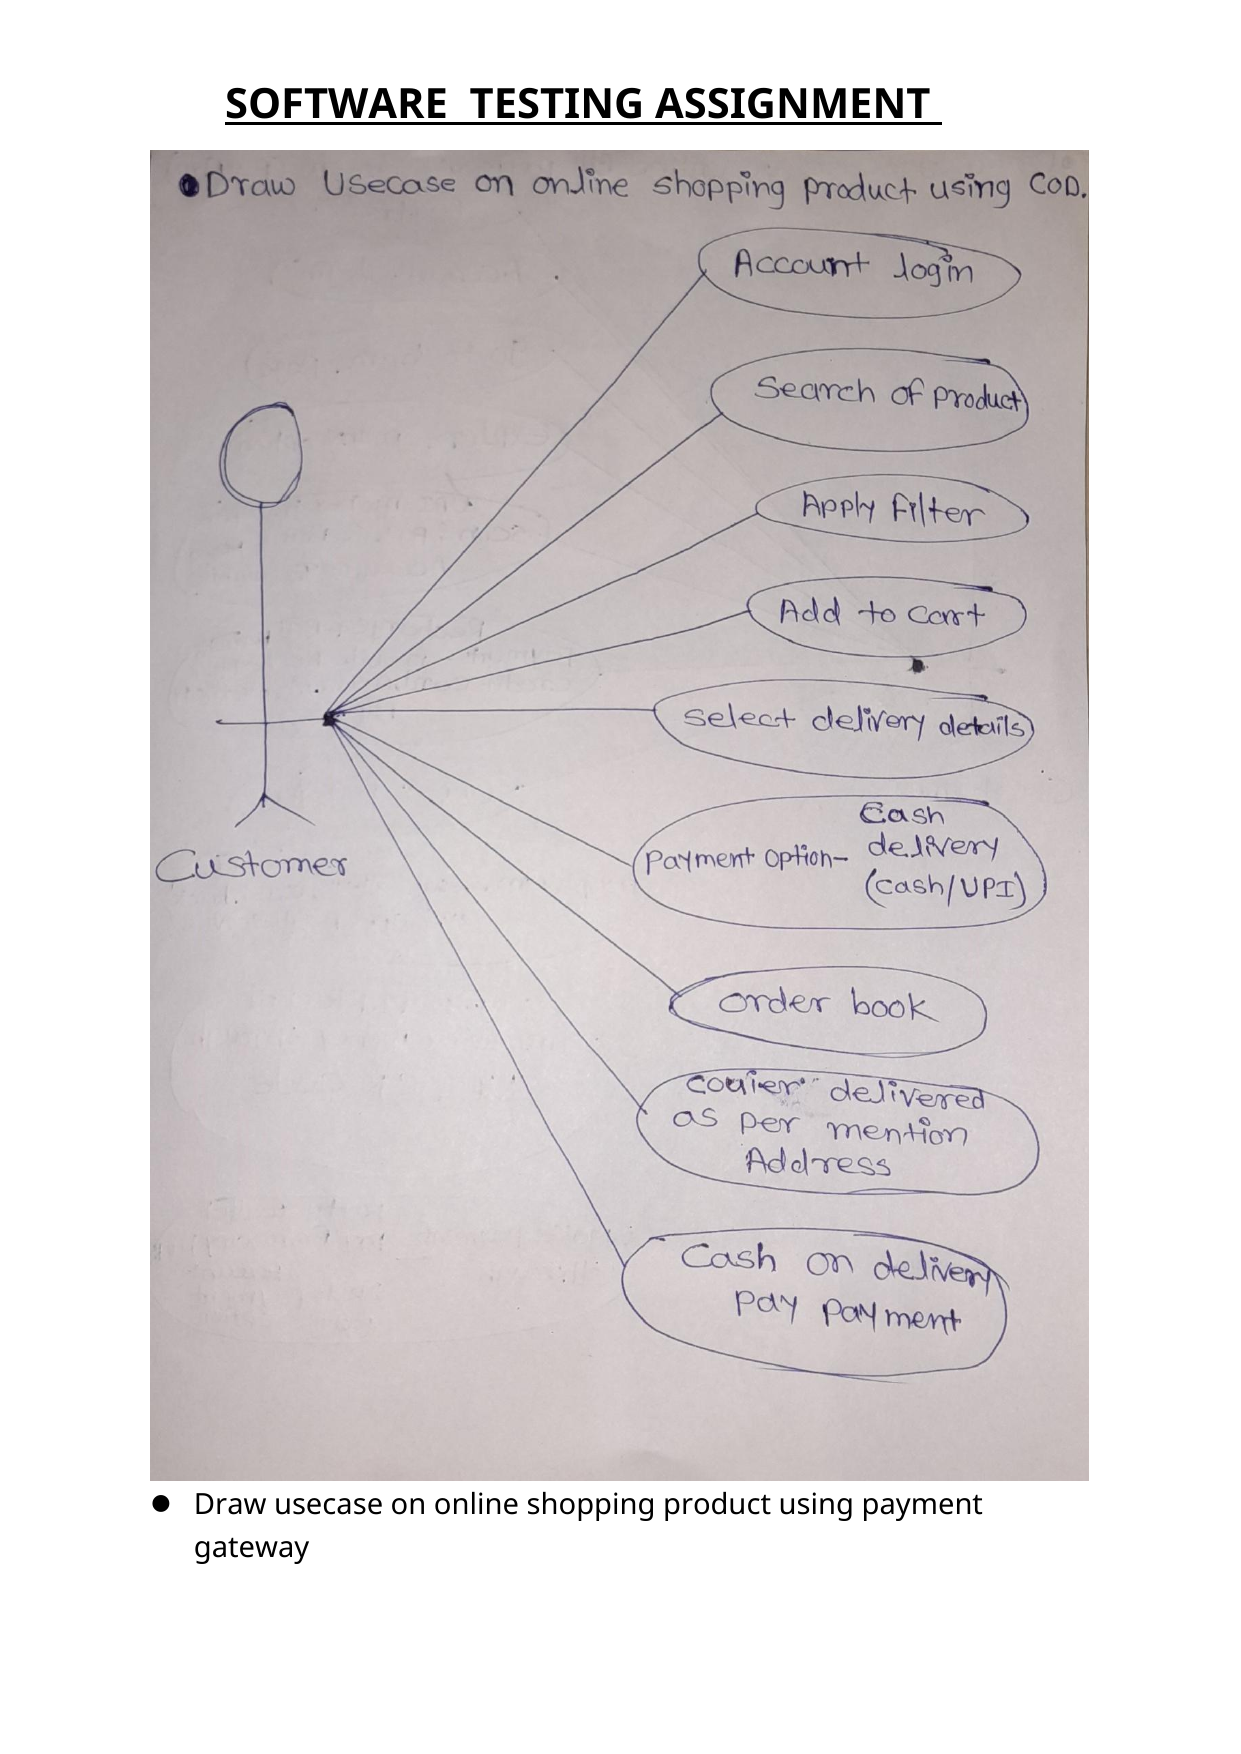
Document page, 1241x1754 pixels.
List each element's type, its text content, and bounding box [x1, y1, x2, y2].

list Draw usecase on online shopping product using payment gateway [150, 1483, 1090, 1566]
picture [150, 150, 1089, 1481]
